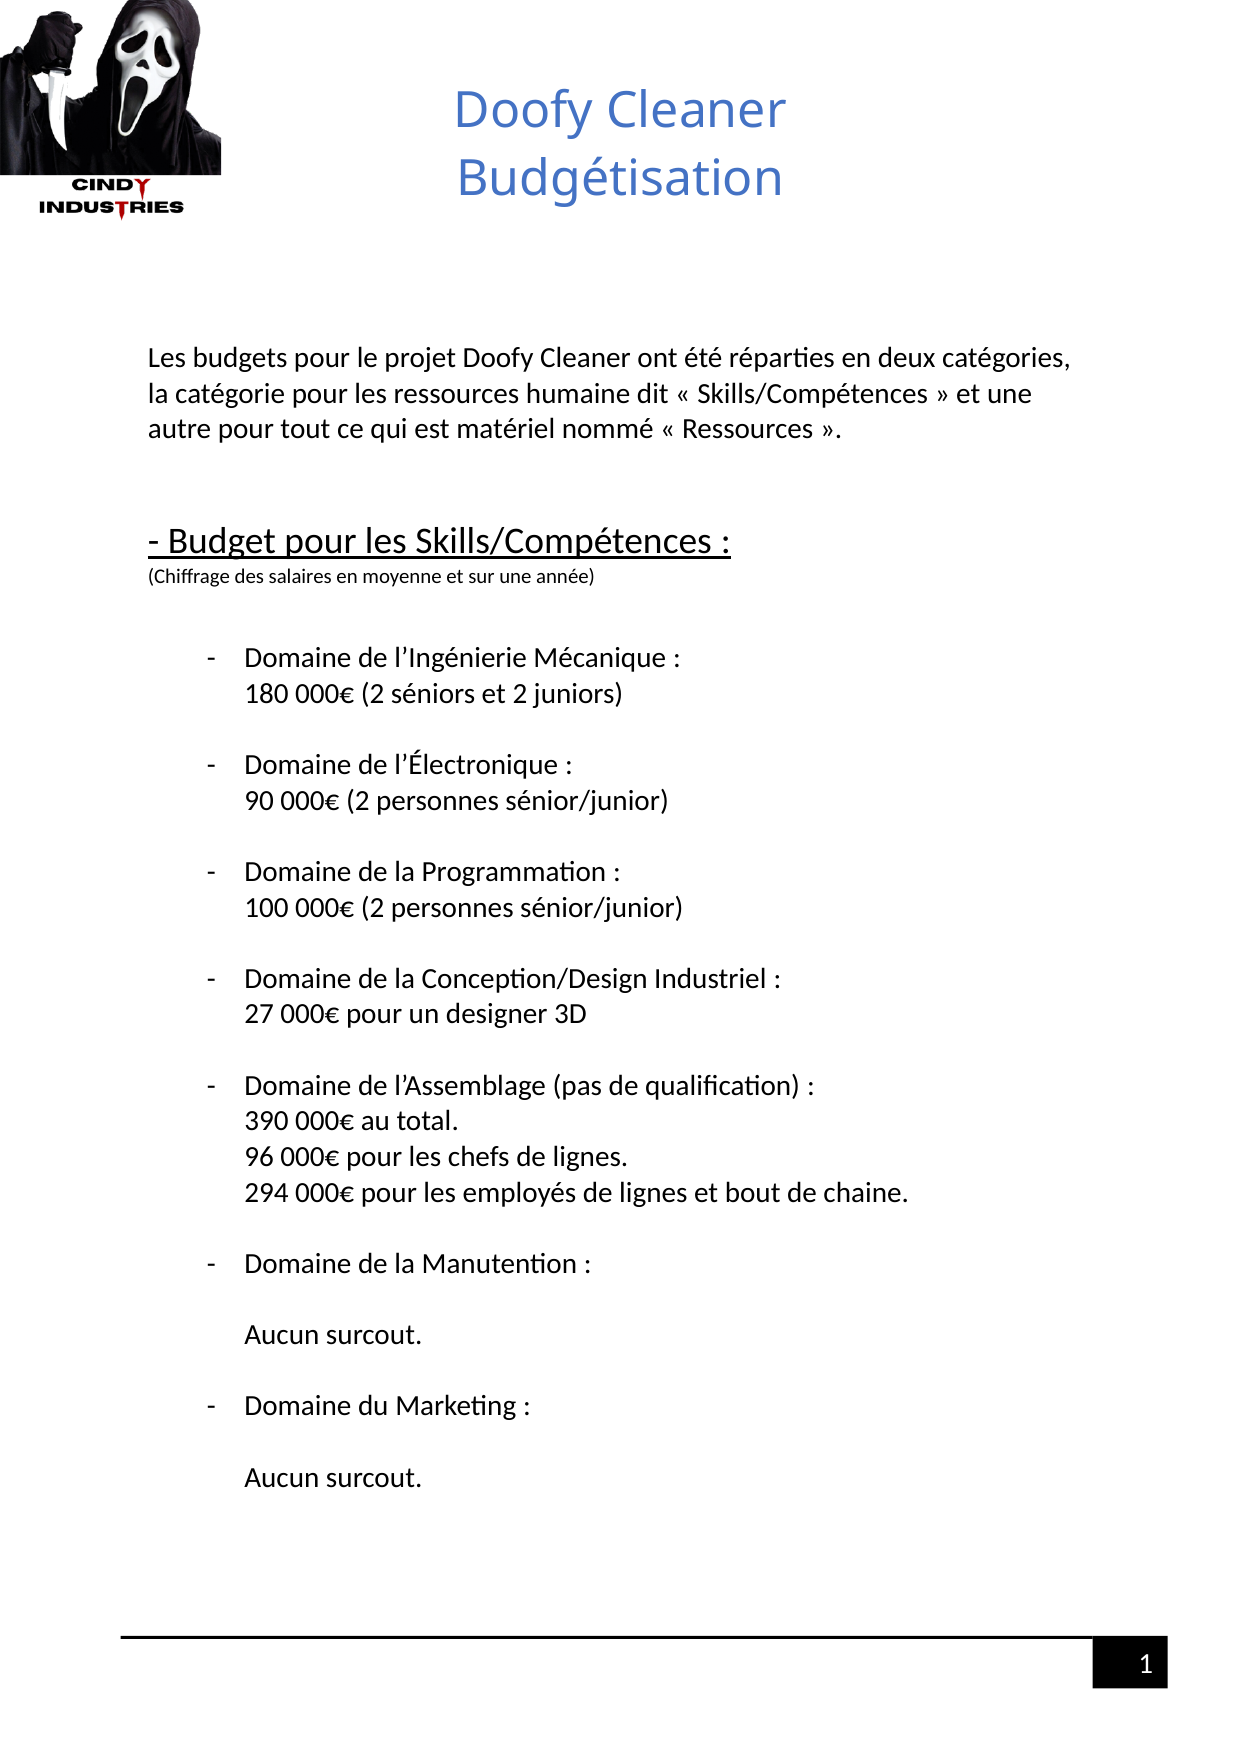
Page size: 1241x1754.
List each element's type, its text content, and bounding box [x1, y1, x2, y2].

text 294 000€ pour les employés de lignes et bout de chaine. [244, 1174, 1093, 1209]
text 390 000€ au total. [244, 1102, 1093, 1138]
text 96 000€ pour les chefs de lignes. [244, 1138, 1093, 1174]
text 100 000€ (2 personnes sénior/junior) [244, 889, 1093, 924]
list Domaine du Marketing : [207, 1387, 1093, 1423]
text Aucun surcout. [244, 1316, 1093, 1352]
text Aucun surcout. [244, 1459, 1093, 1494]
list Domaine de l’Assemblage (pas de qualification) : [207, 1067, 1093, 1102]
picture [0, 0, 222, 221]
text (Chiffrage des salaires en moyenne et sur une année) [148, 563, 1093, 588]
list Domaine de la Conception/Design Industriel : [207, 960, 1093, 996]
text 27 000€ pour un designer 3D [244, 996, 1093, 1031]
list 180 000€ (2 séniors et 2 juniors) [244, 675, 1093, 711]
list Domaine de l’Ingénierie Mécanique : [207, 639, 1093, 675]
text 90 000€ (2 personnes sénior/junior) [244, 782, 1093, 817]
list Domaine de l’Électronique : [207, 746, 1093, 782]
text Les budgets pour le projet Doofy Cleaner ont été réparties en deux catégories, la catégorie pour les ressources humaine dit « Skills/Compétences » et une autre pour tout ce qui est matériel nommé « Ressources ». - Budget pour les Skills/Compétences : [148, 339, 1093, 563]
list Domaine de la Manutention : [207, 1245, 1093, 1281]
list Domaine de la Programmation : [207, 853, 1093, 889]
